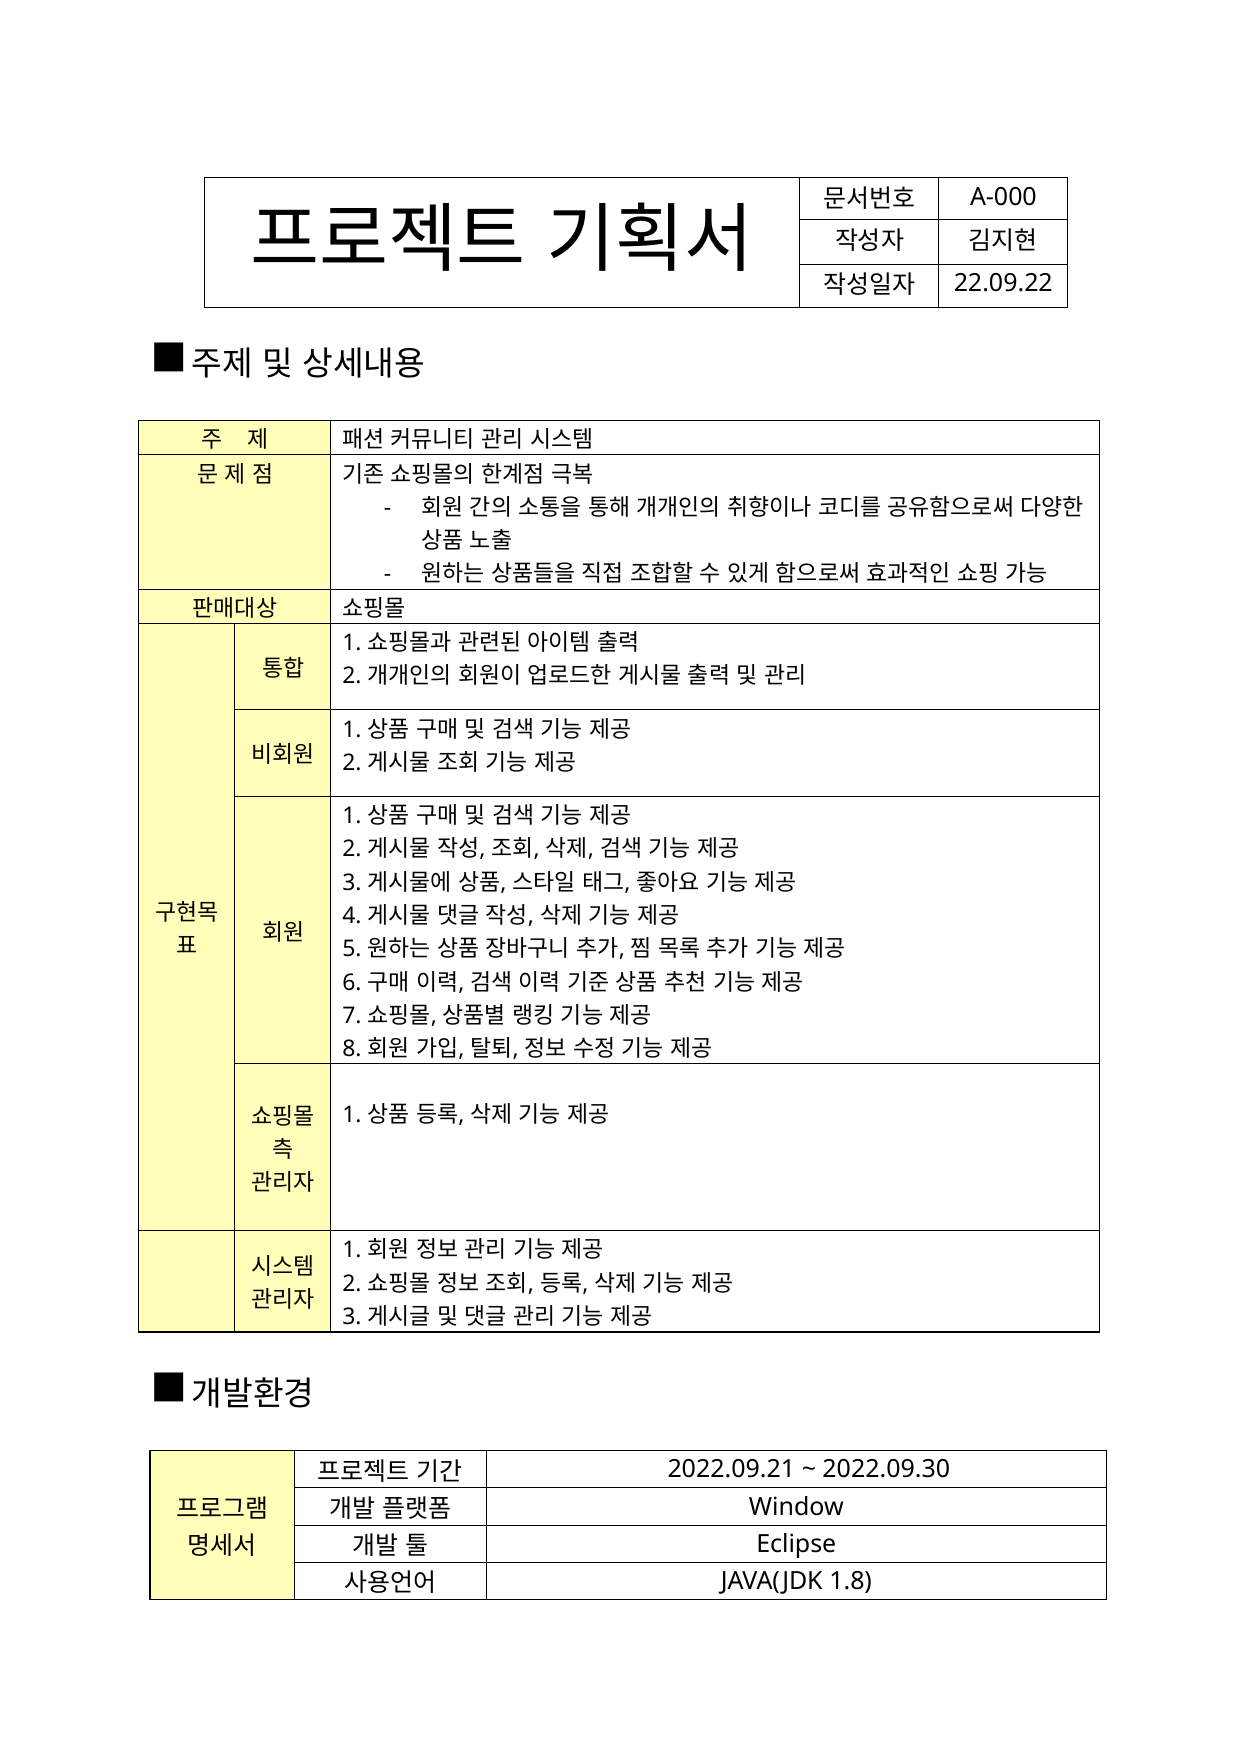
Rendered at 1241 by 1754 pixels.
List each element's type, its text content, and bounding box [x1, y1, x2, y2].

table_cell 1. 회원 정보 관리 기능 제공 2. 쇼핑몰 정보 조회, 등록, 삭제 기능 제공 3. 게시글 및 댓글 관리 기능 제공 [331, 1231, 1099, 1331]
table_cell 개발 플랫폼 [295, 1488, 486, 1524]
table_cell JAVA(JDK 1.8) [487, 1563, 1106, 1599]
table_cell 회원 [235, 797, 330, 1063]
table_cell 1. 상품 등록, 삭제 기능 제공 [331, 1064, 1099, 1230]
table_cell 22.09.22 [939, 265, 1067, 307]
table_header 2022.09.21 ~ 2022.09.30 [487, 1451, 1106, 1487]
table_cell 쇼핑몰 측 관리자 [235, 1064, 330, 1230]
table_header 문서번호 [800, 178, 938, 219]
table_cell 시스템 관리자 [235, 1231, 330, 1331]
table_cell 1. 상품 구매 및 검색 기능 제공 2. 게시물 작성, 조회, 삭제, 검색 기능 제공 3. 게시물에 상품, 스타일 태그, 좋아요 기능 제공 4. 게시물 댓글 작성, 삭제 기능 제공 5. 원하는 상품 장바구니 추가, 찜 목록 추가 기능 제공 6. 구매 이력, 검색 이력 기준 상품 추천 기능 제공 7. 쇼핑몰, 상품별 랭킹 기능 제공 8. 회원 가입, 탈퇴, 정보 수정 기능 제공 [331, 797, 1099, 1063]
list 개발환경 [150, 1366, 1090, 1416]
table_cell Eclipse [487, 1526, 1106, 1562]
table_cell 김지현 [939, 220, 1067, 264]
table_header 패션 커뮤니티 관리 시스템 [331, 421, 1099, 454]
table_cell 1. 쇼핑몰과 관련된 아이템 출력 2. 개개인의 회원이 업로드한 게시물 출력 및 관리 [331, 624, 1099, 709]
table_header 프로젝트 기간 [295, 1451, 486, 1487]
table_cell 사용언어 [295, 1563, 486, 1599]
table_cell 판매대상 [139, 590, 330, 623]
table_cell 구현목표 [139, 624, 234, 1230]
table_header 주 제 [139, 421, 330, 454]
table_cell 1. 상품 구매 및 검색 기능 제공 2. 게시물 조회 기능 제공 [331, 710, 1099, 796]
table_header 프로그램 명세서 [151, 1451, 294, 1599]
table_cell 개발 툴 [295, 1526, 486, 1562]
table_cell 작성자 [800, 220, 938, 264]
list 주제 및 상세내용 [150, 337, 1090, 386]
table_cell 통합 [235, 624, 330, 709]
table_cell 비회원 [235, 710, 330, 796]
table_cell [139, 1231, 234, 1331]
table_header 프로젝트 기획서 [205, 178, 799, 307]
table_cell 기존 쇼핑몰의 한계점 극복 회원 간의 소통을 통해 개개인의 취향이나 코디를 공유함으로써 다양한 상품 노출 원하는 상품들을 직접 조합할 수 있게 함으로써 효과적인 쇼핑 가능 [331, 455, 1099, 588]
table_cell 작성일자 [800, 265, 938, 307]
table_cell 쇼핑몰 [331, 590, 1099, 623]
table_cell Window [487, 1488, 1106, 1524]
table_cell 문 제 점 [139, 455, 330, 588]
table_header A-000 [939, 178, 1067, 219]
